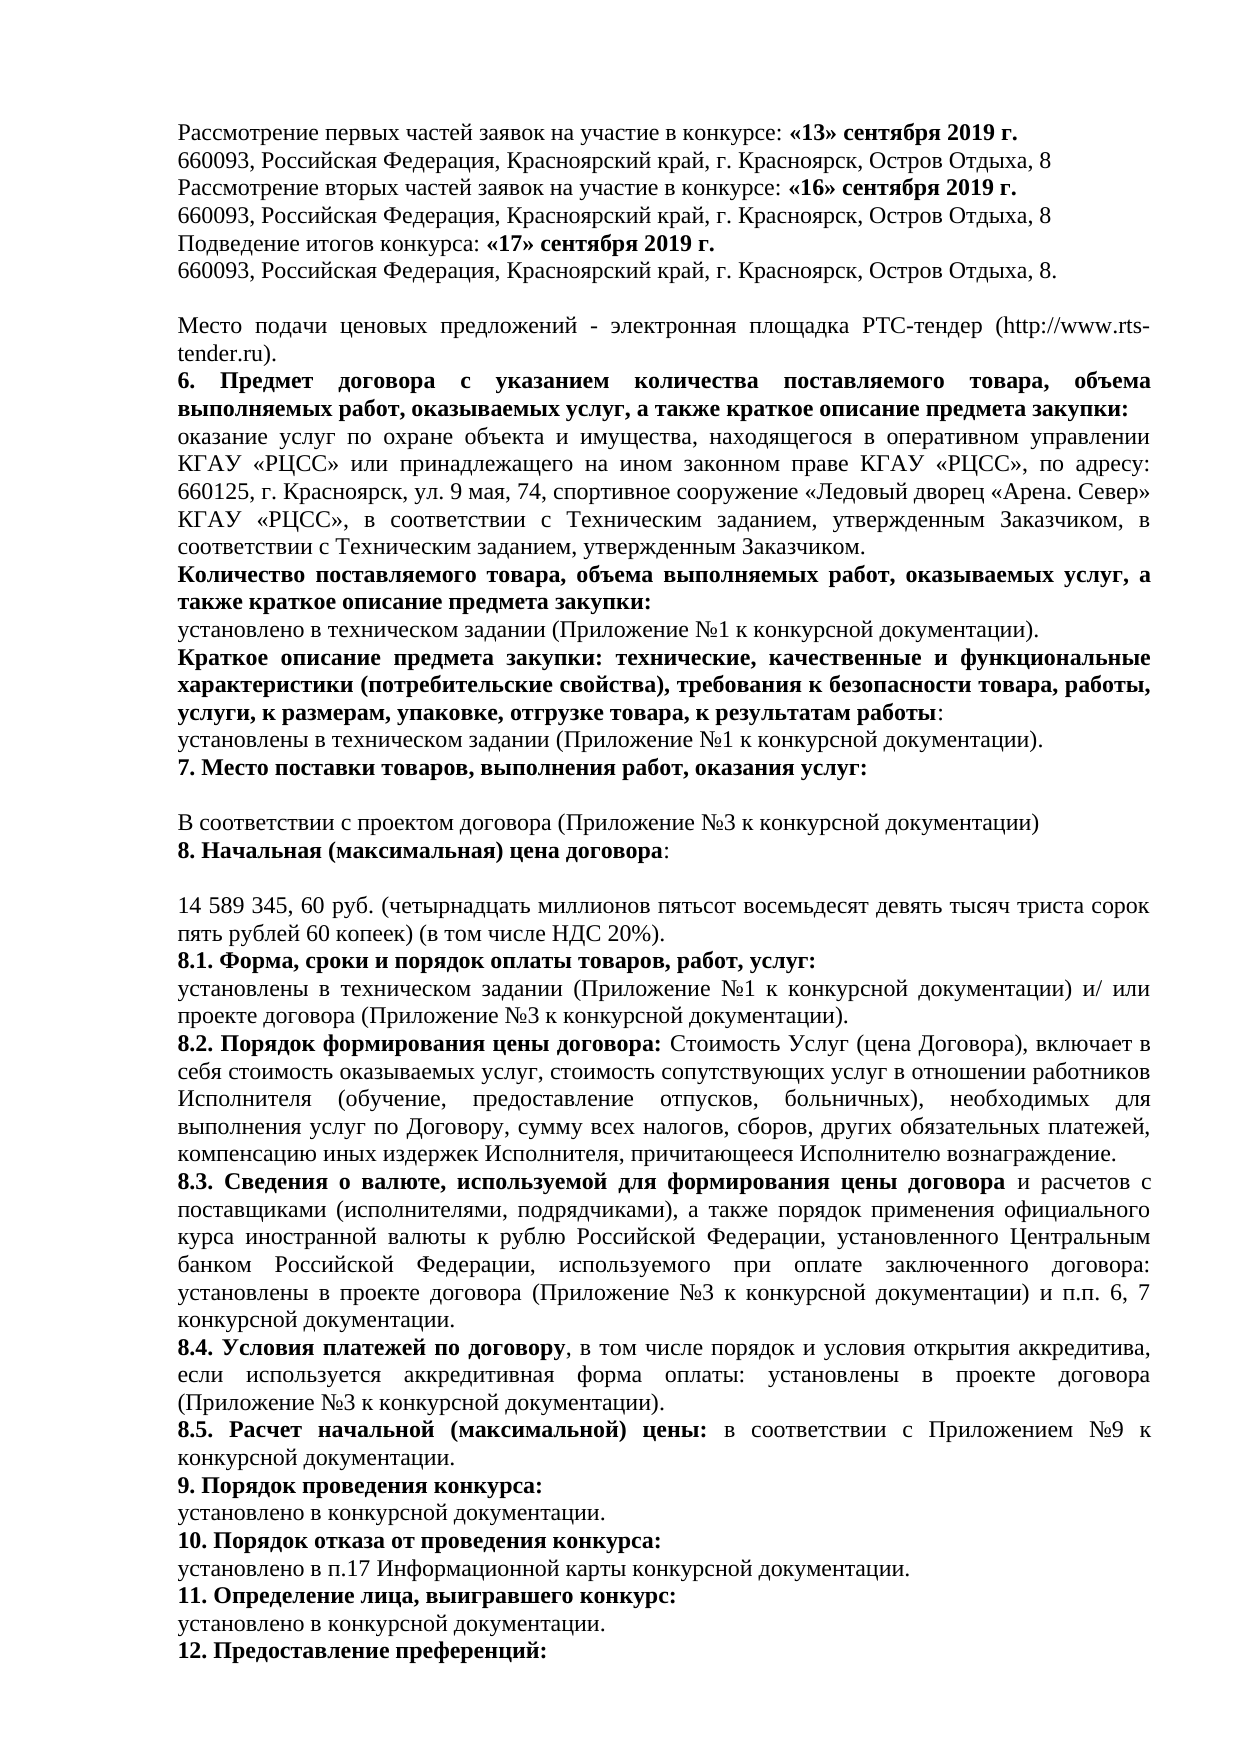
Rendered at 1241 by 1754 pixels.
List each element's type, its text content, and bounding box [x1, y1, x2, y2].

text Краткое описание предмета закупки: технические, качественные и функциональные характеристики (потребительские свойства), требования к безопасности товара, работы, услуги, к размерам, упаковке, отгрузке товара, к результатам работы: [177, 643, 1152, 725]
text 8.3. Сведения о валюте, используемой для формирования цены договора и расчетов с поставщиками (исполнителями, подрядчиками), а также порядок применения официального курса иностранной валюты к рублю Российской Федерации, установленного Центральным банком Российской Федерации, используемого при оплате заключенного договора: установлены в проекте договора (Приложение №3 к конкурсной документации) и п.п. 6, 7 конкурсной документации. [177, 1167, 1152, 1333]
text установлено в конкурсной документации. [177, 1609, 1152, 1636]
text 8. Начальная (максимальная) цена договора: [177, 836, 1152, 863]
text 660093, Российская Федерация, Красноярский край, г. Красноярск, Остров Отдыха, 8 [177, 201, 1152, 228]
text установлены в техническом задании (Приложение №1 к конкурсной документации) и/ или проекте договора (Приложение №3 к конкурсной документации). [177, 974, 1152, 1029]
text 8.2. Порядок формирования цены договора: Стоимость Услуг (цена Договора), включает в себя стоимость оказываемых услуг, стоимость сопутствующих услуг в отношении работников Исполнителя (обучение, предоставление отпусков, больничных), необходимых для выполнения услуг по Договору, сумму всех налогов, сборов, других обязательных платежей, компенсацию иных издержек Исполнителя, причитающееся Исполнителю вознаграждение. [177, 1029, 1152, 1167]
text установлено в конкурсной документации. [177, 1498, 1152, 1526]
text 6. Предмет договора с указанием количества поставляемого товара, объема выполняемых работ, оказываемых услуг, а также краткое описание предмета закупки: [177, 367, 1152, 422]
text 7. Место поставки товаров, выполнения работ, оказания услуг: [177, 753, 1152, 781]
text 8.5. Расчет начальной (максимальной) цены: в соответствии с Приложением №9 к конкурсной документации. [177, 1416, 1152, 1471]
text Рассмотрение первых частей заявок на участие в конкурсе: «13» сентября 2019 г. [177, 118, 1152, 146]
text 11. Определение лица, выигравшего конкурс: [177, 1581, 1152, 1609]
text Рассмотрение вторых частей заявок на участие в конкурсе: «16» сентября 2019 г. [177, 173, 1152, 201]
text 12. Предоставление преференций: [177, 1636, 1152, 1664]
text 660093, Российская Федерация, Красноярский край, г. Красноярск, Остров Отдыха, 8 [177, 146, 1152, 173]
text установлены в техническом задании (Приложение №1 к конкурсной документации). [177, 725, 1152, 753]
text 10. Порядок отказа от проведения конкурса: [177, 1526, 1152, 1553]
text Количество поставляемого товара, объема выполняемых работ, оказываемых услуг, а также краткое описание предмета закупки: [177, 560, 1152, 615]
text 8.1. Форма, сроки и порядок оплаты товаров, работ, услуг: [177, 946, 1152, 974]
text установлено в п.17 Информационной карты конкурсной документации. [177, 1553, 1152, 1581]
text 9. Порядок проведения конкурса: [177, 1471, 1152, 1498]
text установлено в техническом задании (Приложение №1 к конкурсной документации). [177, 615, 1152, 643]
text оказание услуг по охране объекта и имущества, находящегося в оперативном управлении КГАУ «РЦСС» или принадлежащего на ином законном праве КГАУ «РЦСС», по адресу: 660125, г. Красноярск, ул. 9 мая, 74, спортивное сооружение «Ледовый дворец «Арена. Север» КГАУ «РЦСС», в соответствии с Техническим заданием, утвержденным Заказчиком, в соответствии с Техническим заданием, утвержденным Заказчиком. [177, 422, 1152, 560]
text 660093, Российская Федерация, Красноярский край, г. Красноярск, Остров Отдыха, 8. [177, 256, 1152, 284]
text Место подачи ценовых предложений - электронная площадка РТС-тендер (http://www.rts-tender.ru). [177, 311, 1152, 367]
text 14 589 345, 60 руб. (четырнадцать миллионов пятьсот восемьдесят девять тысяч триста сорок пять рублей 60 копеек) (в том числе НДС 20%). [177, 891, 1152, 946]
text 8.4. Условия платежей по договору, в том числе порядок и условия открытия аккредитива, если используется аккредитивная форма оплаты: установлены в проекте договора (Приложение №3 к конкурсной документации). [177, 1333, 1152, 1416]
text Подведение итогов конкурса: «17» сентября 2019 г. [177, 228, 1152, 256]
text В соответствии с проектом договора (Приложение №3 к конкурсной документации) [177, 808, 1152, 836]
